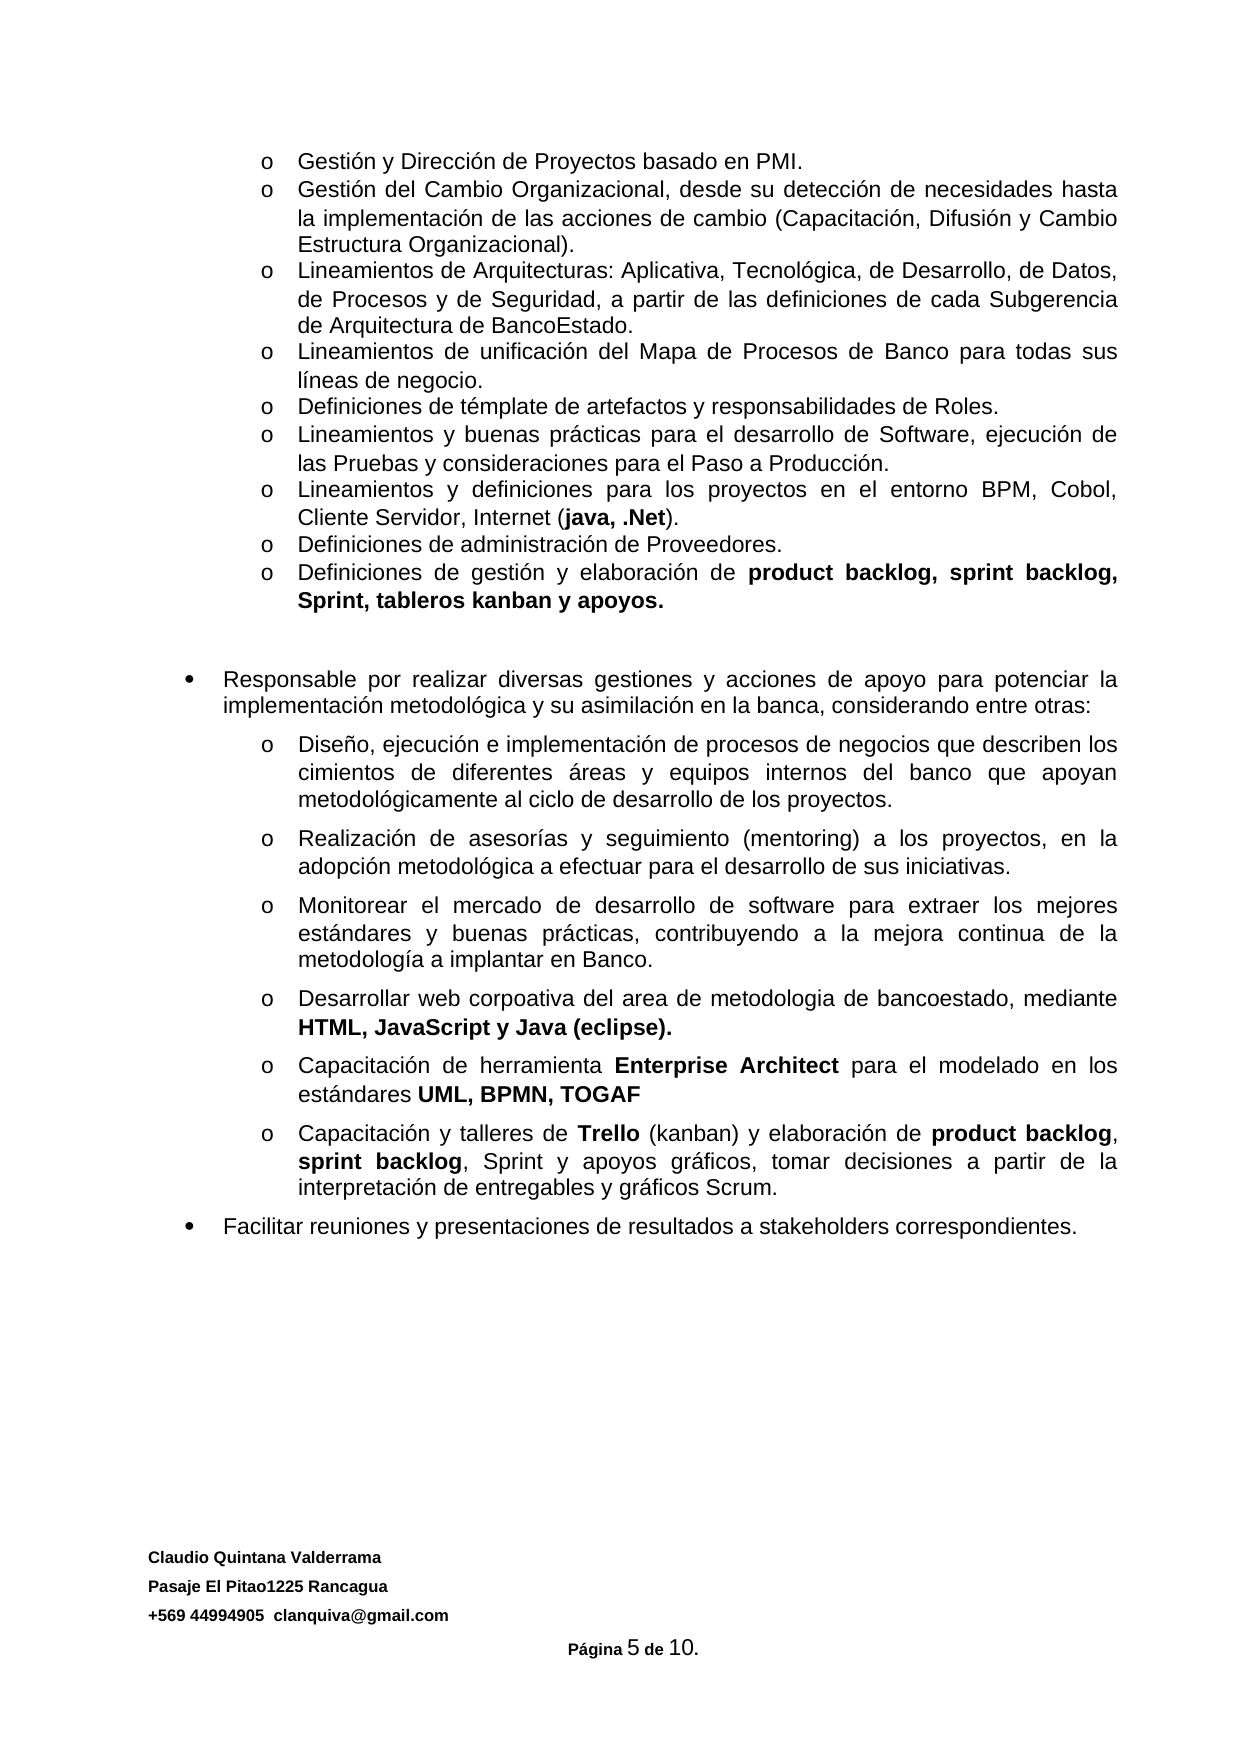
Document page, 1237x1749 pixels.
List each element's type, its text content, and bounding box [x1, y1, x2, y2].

list Capacitación y talleres de Trello (kanban) y elaboración de product backlog, sprint backlog, Sprint y apoyos gráficos, tomar decisiones a partir de la interpretación de entregables y gráficos Scrum. [260, 1119, 1118, 1201]
list Responsable por realizar diversas gestiones y acciones de apoyo para potenciar la implementación metodológica y su asimilación en la banca, considerando entre otras: [185, 666, 1118, 718]
list Lineamientos de Arquitecturas: Aplicativa, Tecnológica, de Desarrollo, de Datos, de Procesos y de Seguridad, a partir de las definiciones de cada Subgerencia de Arquitectura de BancoEstado. [260, 257, 1118, 338]
list Desarrollar web corpoativa del area de metodologia de bancoestado, mediante HTML, JavaScript y Java (eclipse). [260, 985, 1118, 1040]
list Gestión y Dirección de Proyectos basado en PMI. [260, 148, 1118, 176]
list Definiciones de gestión y elaboración de product backlog, sprint backlog, Sprint, tableros kanban y apoyos. [260, 559, 1118, 614]
list Monitorear el mercado de desarrollo de software para extraer los mejores estándares y buenas prácticas, contribuyendo a la mejora continua de la metodología a implantar en Banco. [260, 892, 1118, 973]
list Diseño, ejecución e implementación de procesos de negocios que describen los cimientos de diferentes áreas y equipos internos del banco que apoyan metodológicamente al ciclo de desarrollo de los proyectos. [260, 731, 1118, 812]
list Facilitar reuniones y presentaciones de resultados a stakeholders correspondientes. [185, 1213, 1118, 1239]
list Lineamientos y buenas prácticas para el desarrollo de Software, ejecución de las Pruebas y consideraciones para el Paso a Producción. [260, 421, 1118, 476]
list Definiciones de témplate de artefactos y responsabilidades de Roles. [260, 393, 1118, 421]
list Gestión del Cambio Organizacional, desde su detección de necesidades hasta la implementación de las acciones de cambio (Capacitación, Difusión y Cambio Estructura Organizacional). [260, 176, 1118, 257]
list Definiciones de administración de Proveedores. [260, 531, 1118, 559]
list Lineamientos y definiciones para los proyectos en el entorno BPM, Cobol, Cliente Servidor, Internet (java, .Net). [260, 476, 1118, 531]
list Realización de asesorías y seguimiento (mentoring) a los proyectos, en la adopción metodológica a efectuar para el desarrollo de sus iniciativas. [260, 824, 1118, 879]
list Lineamientos de unificación del Mapa de Procesos de Banco para todas sus líneas de negocio. [260, 338, 1118, 393]
list Capacitación de herramienta Enterprise Architect para el modelado en los estándares UML, BPMN, TOGAF [260, 1052, 1118, 1107]
